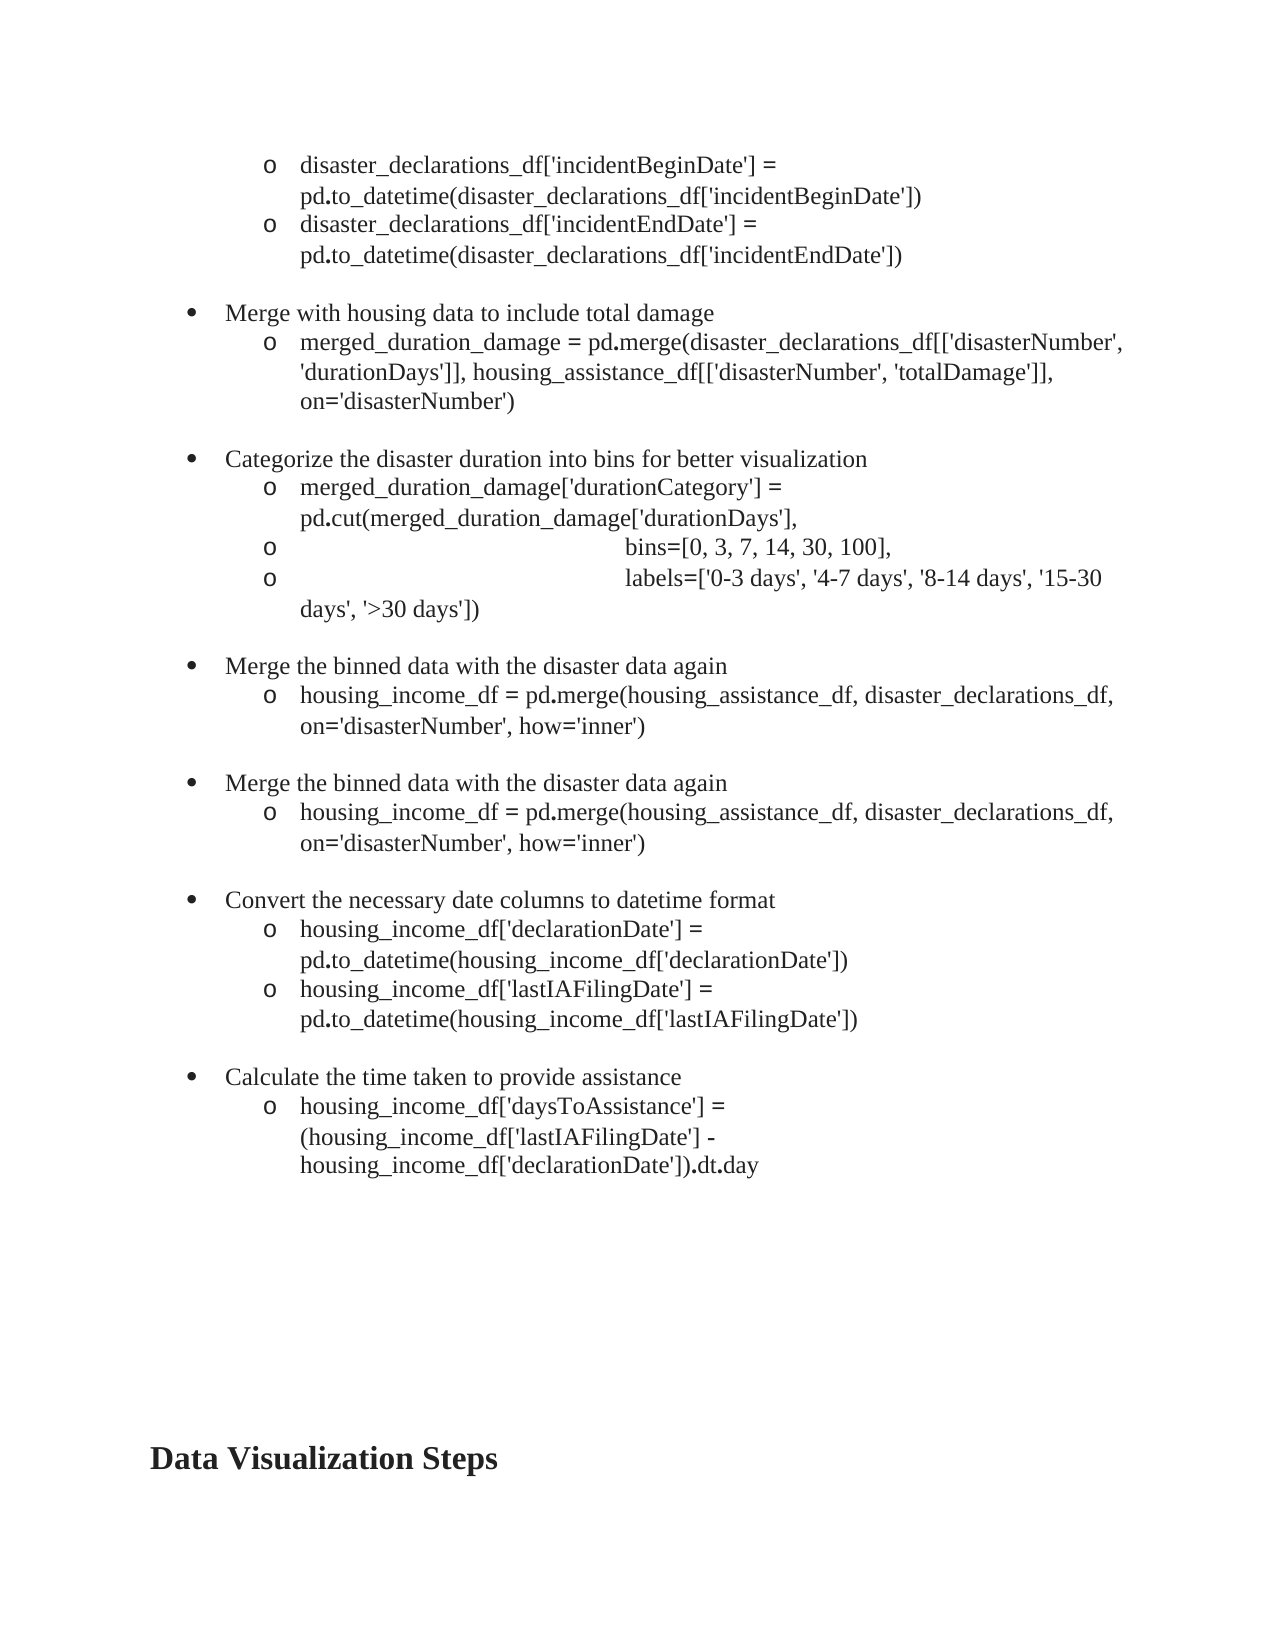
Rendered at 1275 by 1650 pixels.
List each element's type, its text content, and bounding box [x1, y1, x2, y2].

list Convert the necessary date columns to datetime format [187, 885, 1125, 914]
list Categorize the disaster duration into bins for better visualization [187, 444, 1125, 472]
list merged_duration_damage['durationCategory'] = pd.cut(merged_duration_damage['durationDays'], [262, 472, 1125, 532]
list housing_income_df['daysToAssistance'] = (housing_income_df['lastIAFilingDate'] - housing_income_df['declarationDate']).dt.day [262, 1091, 1125, 1179]
list housing_income_df = pd.merge(housing_assistance_df, disaster_declarations_df, on='disasterNumber', how='inner') [262, 680, 1125, 739]
list merged_duration_damage = pd.merge(disaster_declarations_df[['disasterNumber', 'durationDays']], housing_assistance_df[['disasterNumber', 'totalDamage']], on='disasterNumber') [262, 327, 1125, 415]
list housing_income_df['declarationDate'] = pd.to_datetime(housing_income_df['declarationDate']) [262, 914, 1125, 974]
list labels=['0-3 days', '4-7 days', '8-14 days', '15-30 days', '>30 days']) [262, 563, 1125, 622]
list disaster_declarations_df['incidentBeginDate'] = pd.to_datetime(disaster_declarations_df['incidentBeginDate']) [262, 150, 1125, 209]
list housing_income_df = pd.merge(housing_assistance_df, disaster_declarations_df, on='disasterNumber', how='inner') [262, 797, 1125, 857]
list housing_income_df['lastIAFilingDate'] = pd.to_datetime(housing_income_df['lastIAFilingDate']) [262, 974, 1125, 1033]
list disaster_declarations_df['incidentEndDate'] = pd.to_datetime(disaster_declarations_df['incidentEndDate']) [262, 209, 1125, 269]
list Merge the binned data with the disaster data again [187, 651, 1125, 680]
list Merge the binned data with the disaster data again [187, 768, 1125, 797]
list Merge with housing data to include total damage [187, 298, 1125, 327]
list bins=[0, 3, 7, 14, 30, 100], [262, 532, 1125, 563]
list Calculate the time taken to provide assistance [187, 1062, 1125, 1091]
text Data Visualization Steps [150, 1438, 1125, 1476]
